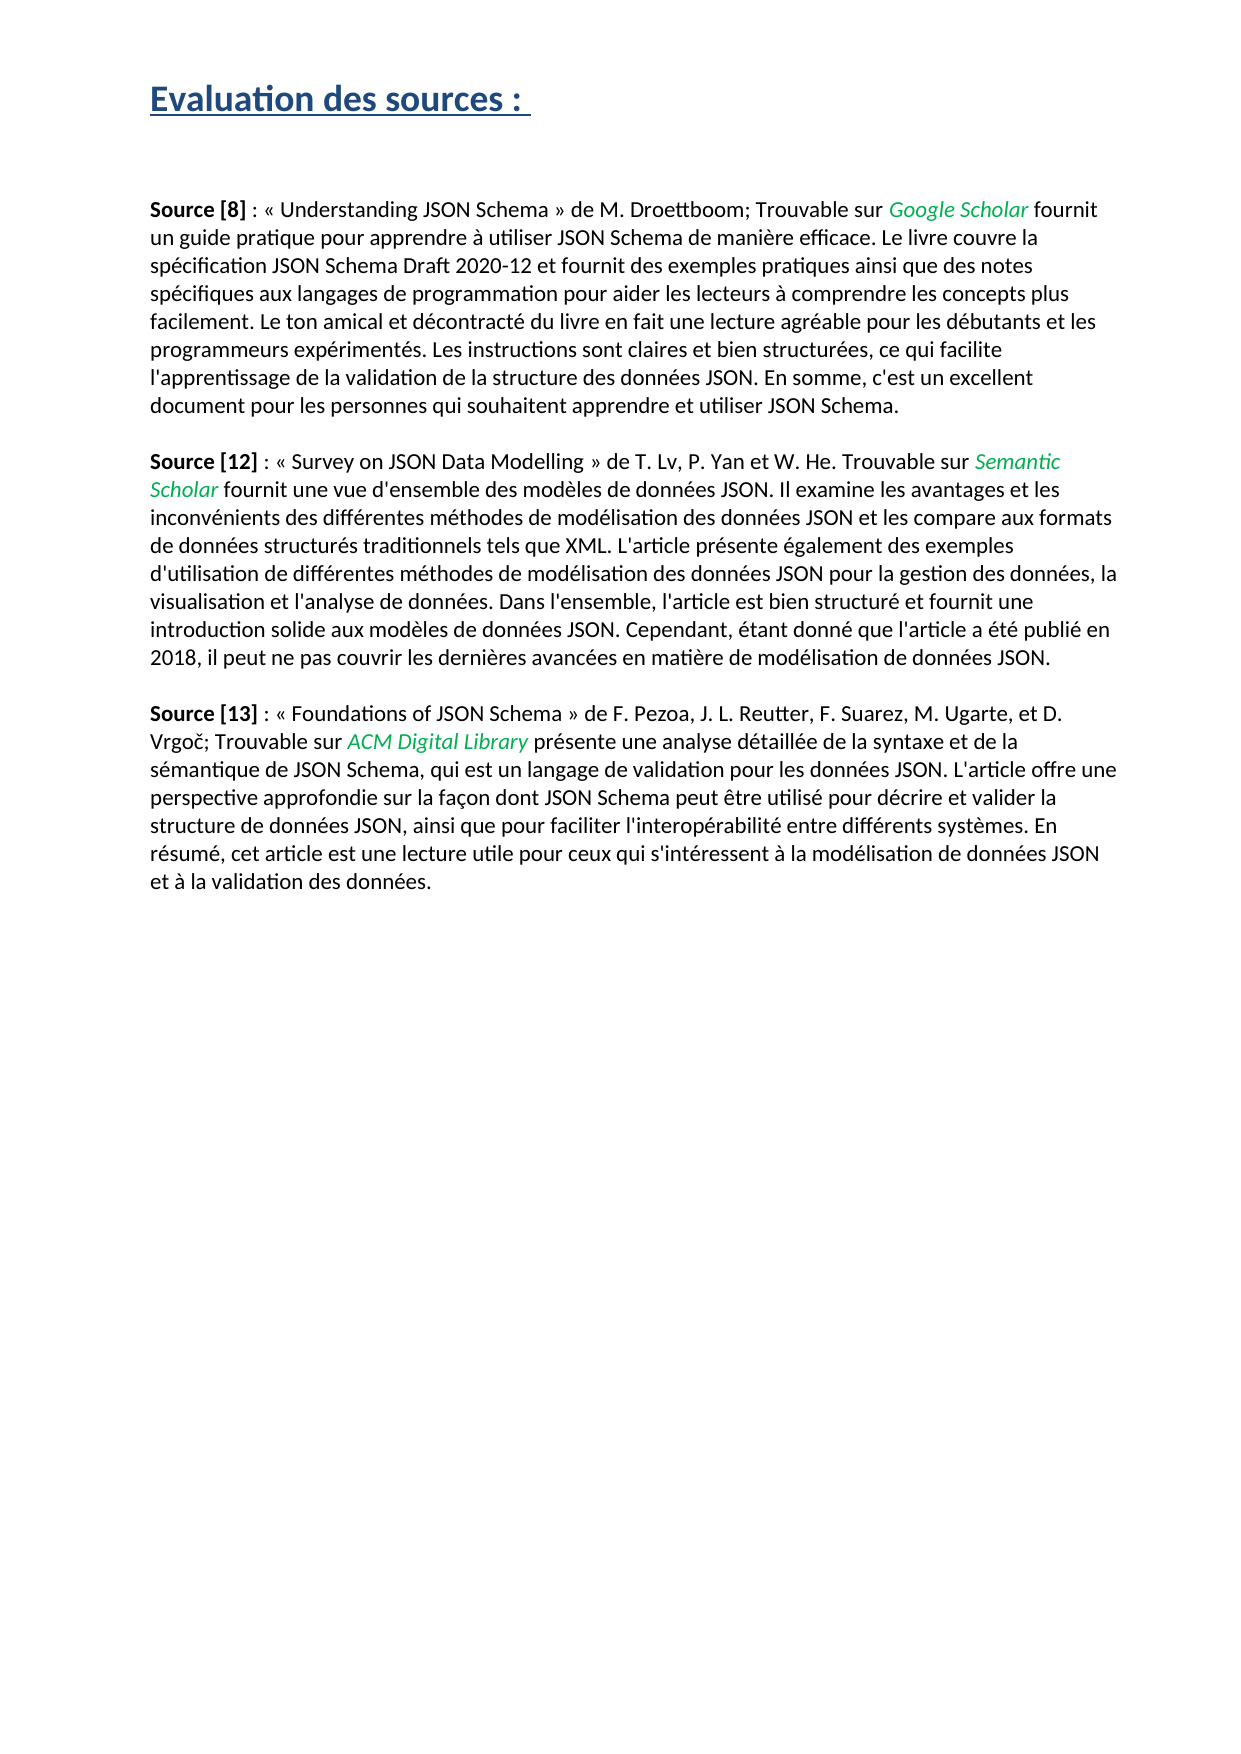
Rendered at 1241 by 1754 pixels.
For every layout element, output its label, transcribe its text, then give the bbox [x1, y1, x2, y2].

list Evaluation des sources : [150, 75, 1123, 121]
list Source [13] : « Foundations of JSON Schema » de F. Pezoa, J. L. Reutter, F. Suarez, M. Ugarte, et D. Vrgoč; Trouvable sur ACM Digital Library présente une analyse détaillée de la syntaxe et de la sémantique de JSON Schema, qui est un langage de validation pour les données JSON. L'article offre une perspective approfondie sur la façon dont JSON Schema peut être utilisé pour décrire et valider la structure de données JSON, ainsi que pour faciliter l'interopérabilité entre différents systèmes. En résumé, cet article est une lecture utile pour ceux qui s'intéressent à la modélisation de données JSON et à la validation des données. [150, 699, 1123, 895]
list Source [8] : « Understanding JSON Schema » de M. Droettboom; Trouvable sur Google Scholar fournit un guide pratique pour apprendre à utiliser JSON Schema de manière efficace. Le livre couvre la spécification JSON Schema Draft 2020-12 et fournit des exemples pratiques ainsi que des notes spécifiques aux langages de programmation pour aider les lecteurs à comprendre les concepts plus facilement. Le ton amical et décontracté du livre en fait une lecture agréable pour les débutants et les programmeurs expérimentés. Les instructions sont claires et bien structurées, ce qui facilite l'apprentissage de la validation de la structure des données JSON. En somme, c'est un excellent document pour les personnes qui souhaitent apprendre et utiliser JSON Schema. [150, 195, 1123, 419]
list Source [12] : « Survey on JSON Data Modelling » de T. Lv, P. Yan et W. He. Trouvable sur Semantic Scholar fournit une vue d'ensemble des modèles de données JSON. Il examine les avantages et les inconvénients des différentes méthodes de modélisation des données JSON et les compare aux formats de données structurés traditionnels tels que XML. L'article présente également des exemples d'utilisation de différentes méthodes de modélisation des données JSON pour la gestion des données, la visualisation et l'analyse de données. Dans l'ensemble, l'article est bien structuré et fournit une introduction solide aux modèles de données JSON. Cependant, étant donné que l'article a été publié en 2018, il peut ne pas couvrir les dernières avancées en matière de modélisation de données JSON. [150, 447, 1123, 671]
